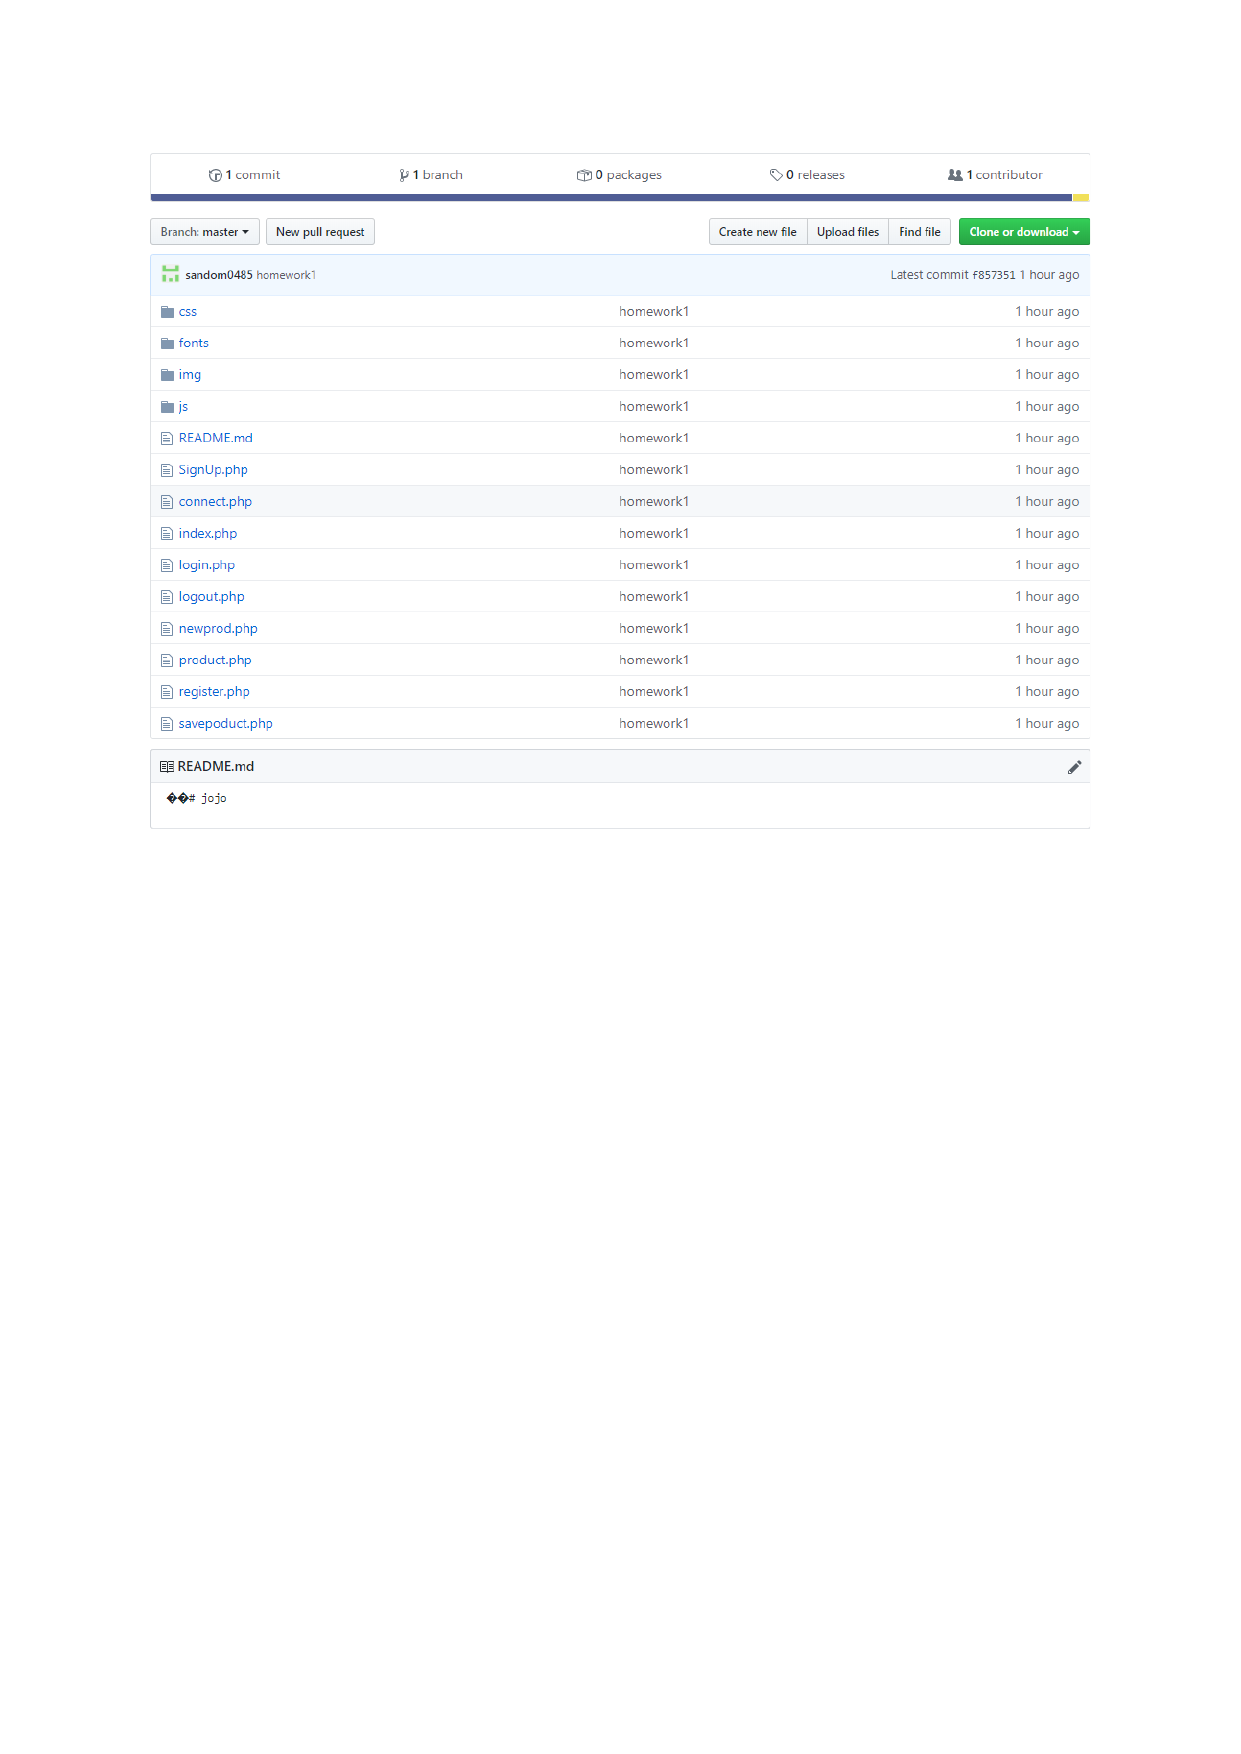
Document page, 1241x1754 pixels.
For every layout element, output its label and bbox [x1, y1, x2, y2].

picture [150, 150, 1091, 831]
